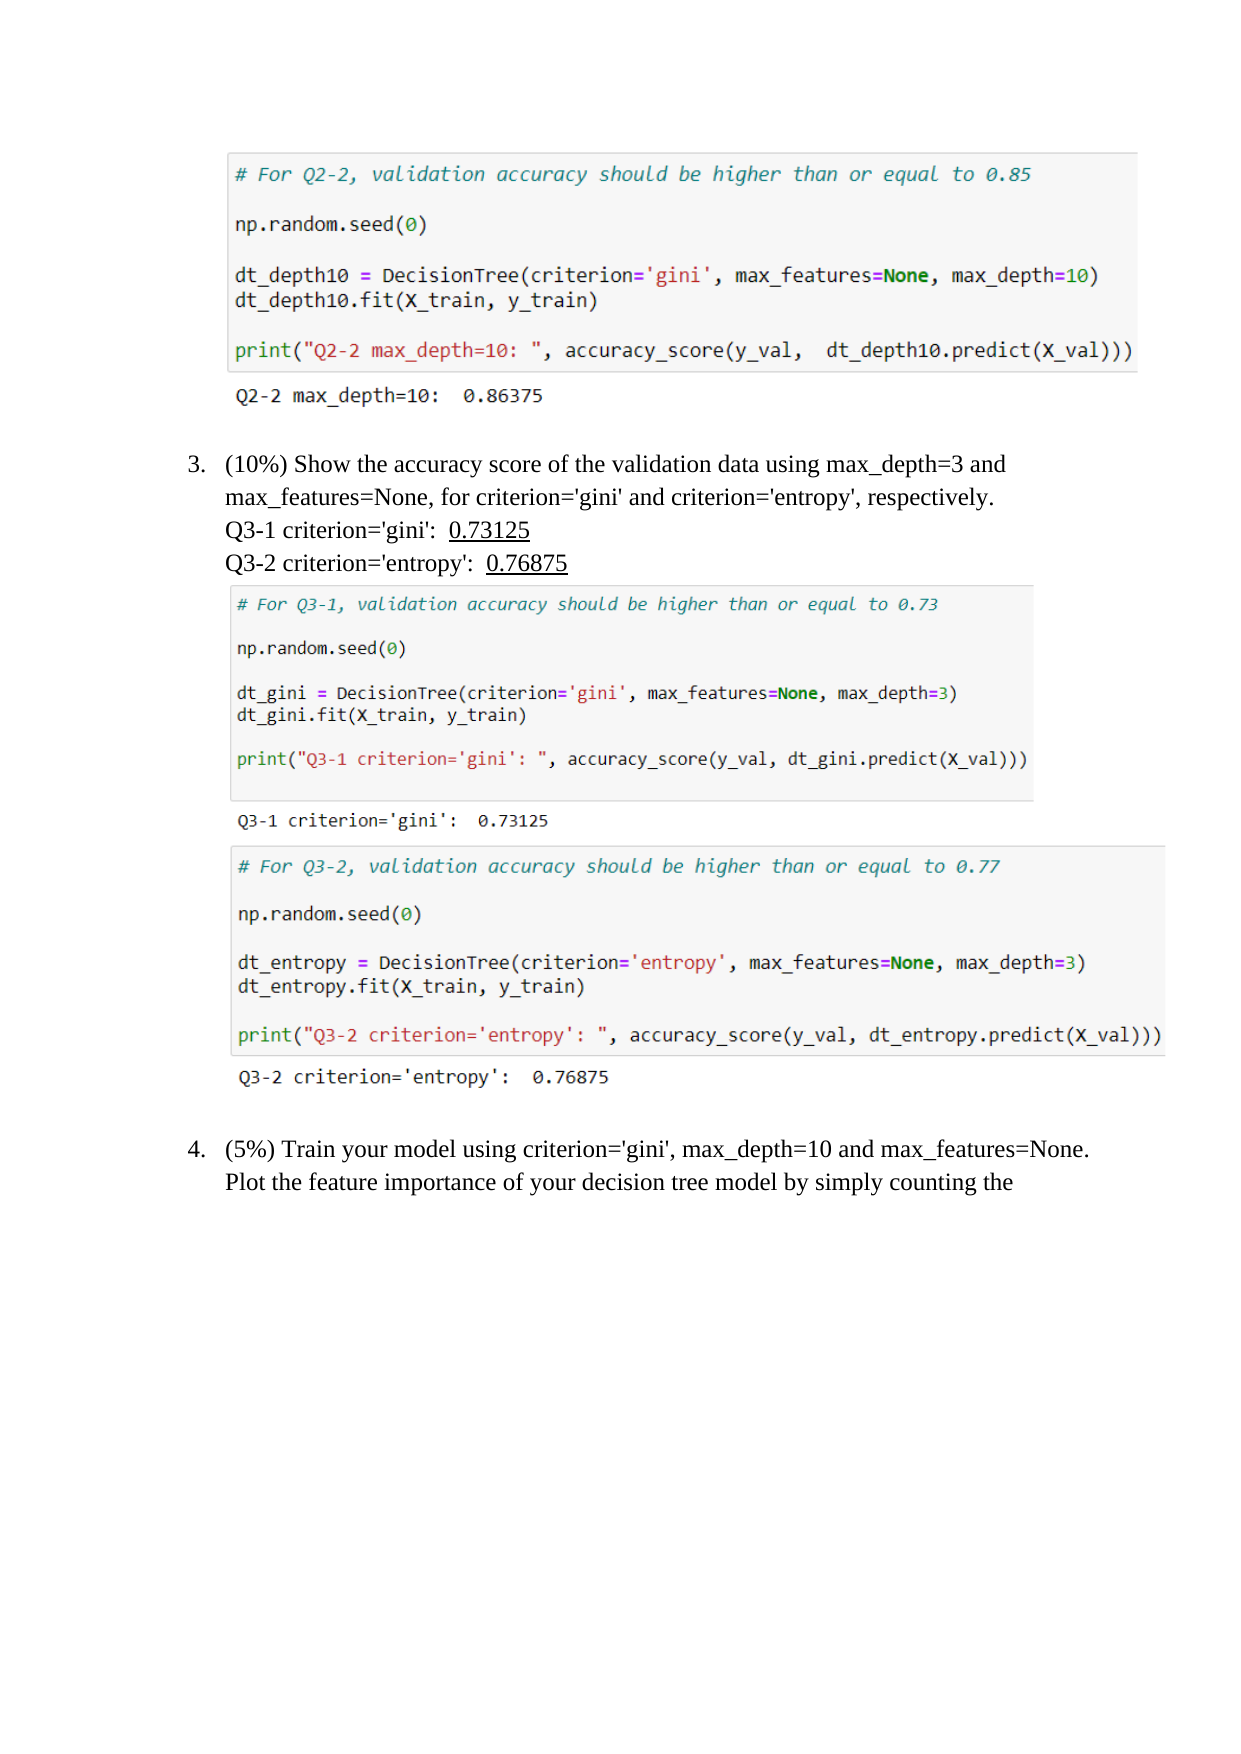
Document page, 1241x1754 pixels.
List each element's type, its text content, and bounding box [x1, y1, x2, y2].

picture [225, 581, 1034, 837]
picture [225, 840, 1166, 1097]
picture [225, 150, 1138, 413]
text Q3-2 criterion='entropy': 0.76875 [225, 548, 1090, 577]
list (5%) Train your model using criterion='gini', max_depth=10 and max_features=None. Plot the feature importance of your decision tree model by simply counting the number of times each feature is used to split the data. [187, 1134, 1090, 1195]
list (10%) Show the accuracy score of the validation data using max_depth=3 and max_features=None, for criterion='gini' and criterion='entropy', respectively. Q3-1 criterion='gini': 0.73125 [187, 449, 1090, 544]
